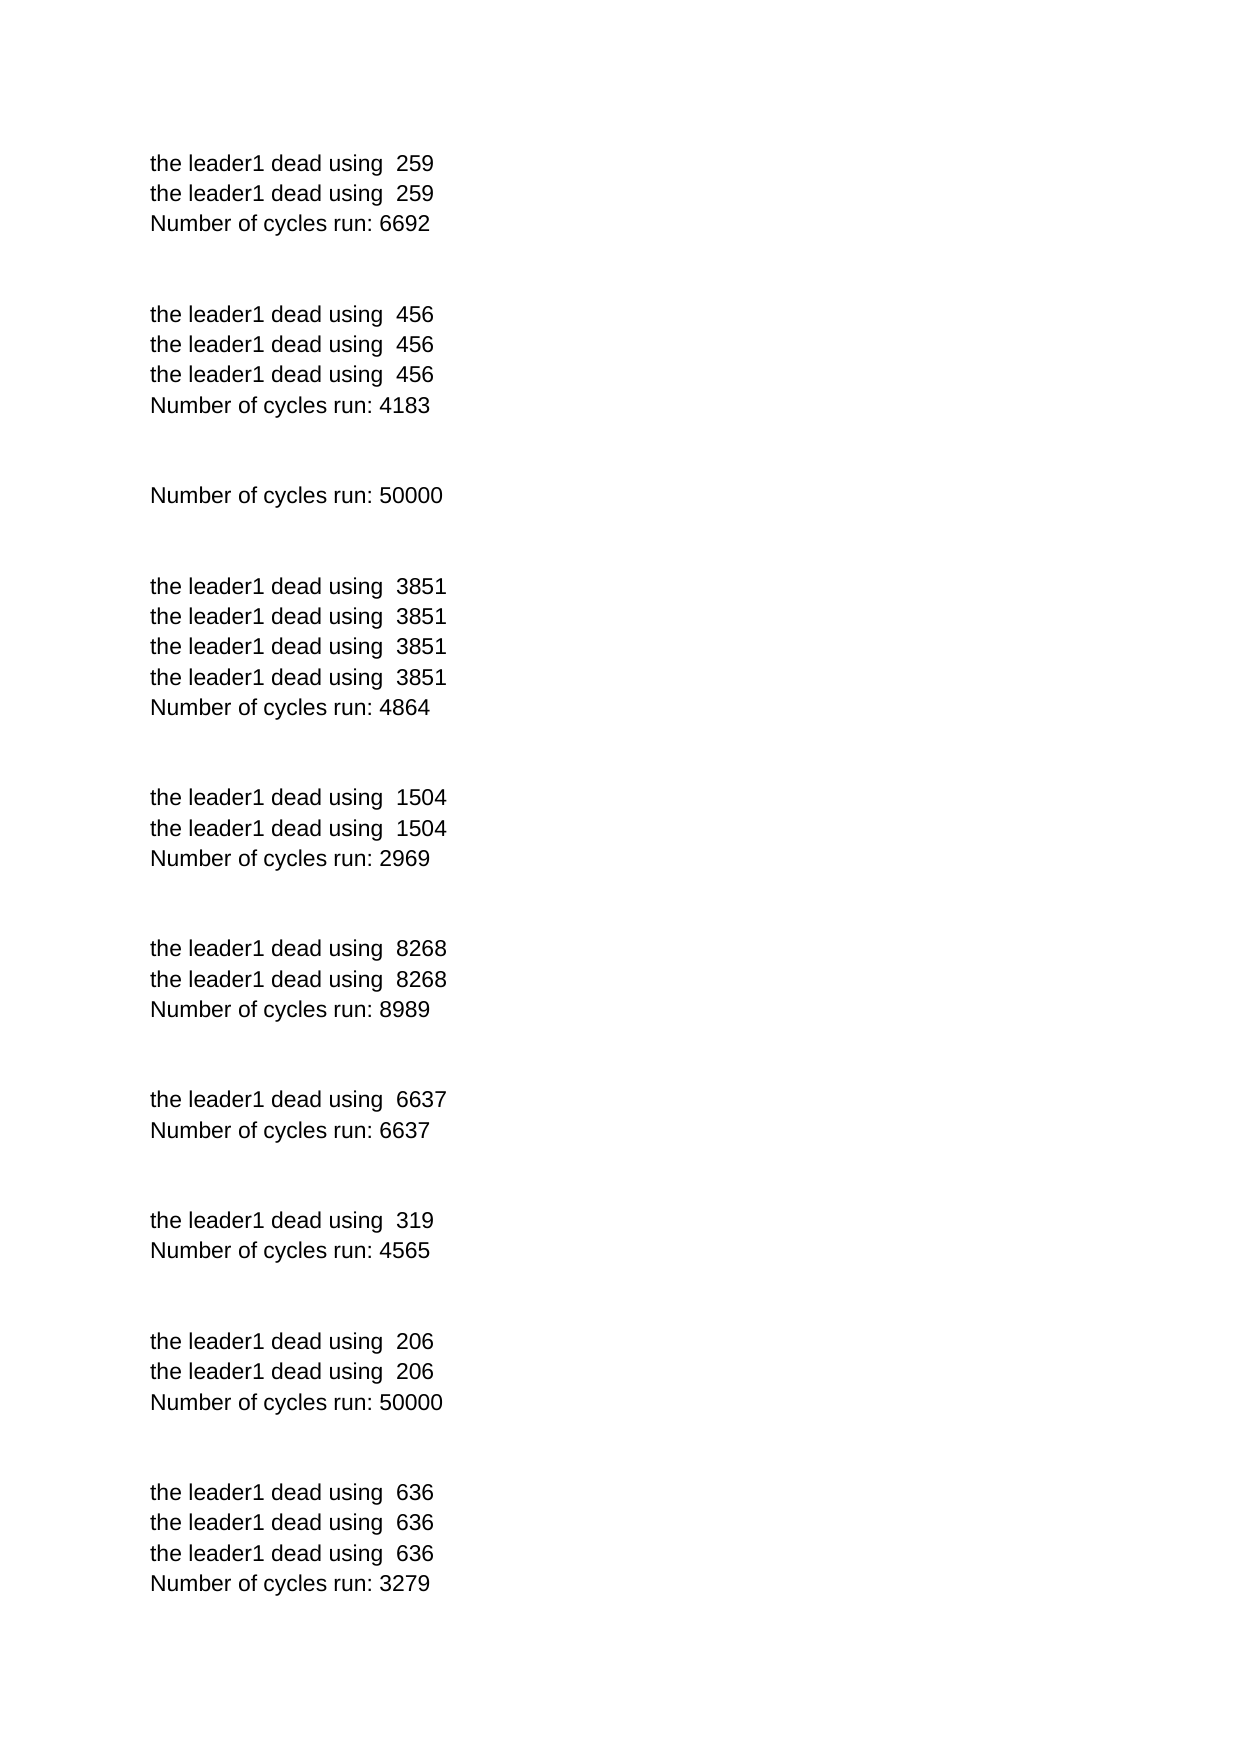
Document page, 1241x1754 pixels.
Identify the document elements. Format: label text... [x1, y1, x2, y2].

text the leader1 dead using 456 [150, 331, 1090, 358]
text the leader1 dead using 3851 [150, 573, 1090, 599]
text Number of cycles run: 4183 [150, 392, 1090, 418]
text the leader1 dead using 456 [150, 301, 1090, 327]
text the leader1 dead using 8268 [150, 966, 1090, 992]
text the leader1 dead using 259 [150, 150, 1090, 176]
text the leader1 dead using 3851 [150, 663, 1090, 690]
text the leader1 dead using 259 [150, 180, 1090, 207]
text Number of cycles run: 3279 [150, 1570, 1090, 1596]
text Number of cycles run: 6692 [150, 210, 1090, 237]
text the leader1 dead using 3851 [150, 633, 1090, 660]
text the leader1 dead using 636 [150, 1509, 1090, 1536]
text Number of cycles run: 4864 [150, 694, 1090, 720]
text the leader1 dead using 8268 [150, 935, 1090, 962]
text the leader1 dead using 319 [150, 1207, 1090, 1234]
text the leader1 dead using 3851 [150, 603, 1090, 629]
text the leader1 dead using 636 [150, 1479, 1090, 1506]
text Number of cycles run: 4565 [150, 1237, 1090, 1264]
text the leader1 dead using 206 [150, 1328, 1090, 1354]
text the leader1 dead using 636 [150, 1539, 1090, 1566]
text the leader1 dead using 1504 [150, 814, 1090, 841]
text the leader1 dead using 456 [150, 361, 1090, 388]
text the leader1 dead using 1504 [150, 784, 1090, 811]
text Number of cycles run: 8989 [150, 996, 1090, 1022]
text Number of cycles run: 50000 [150, 1388, 1090, 1415]
text the leader1 dead using 6637 [150, 1086, 1090, 1113]
text Number of cycles run: 6637 [150, 1117, 1090, 1143]
text Number of cycles run: 50000 [150, 482, 1090, 509]
text Number of cycles run: 2969 [150, 845, 1090, 871]
text the leader1 dead using 206 [150, 1358, 1090, 1385]
